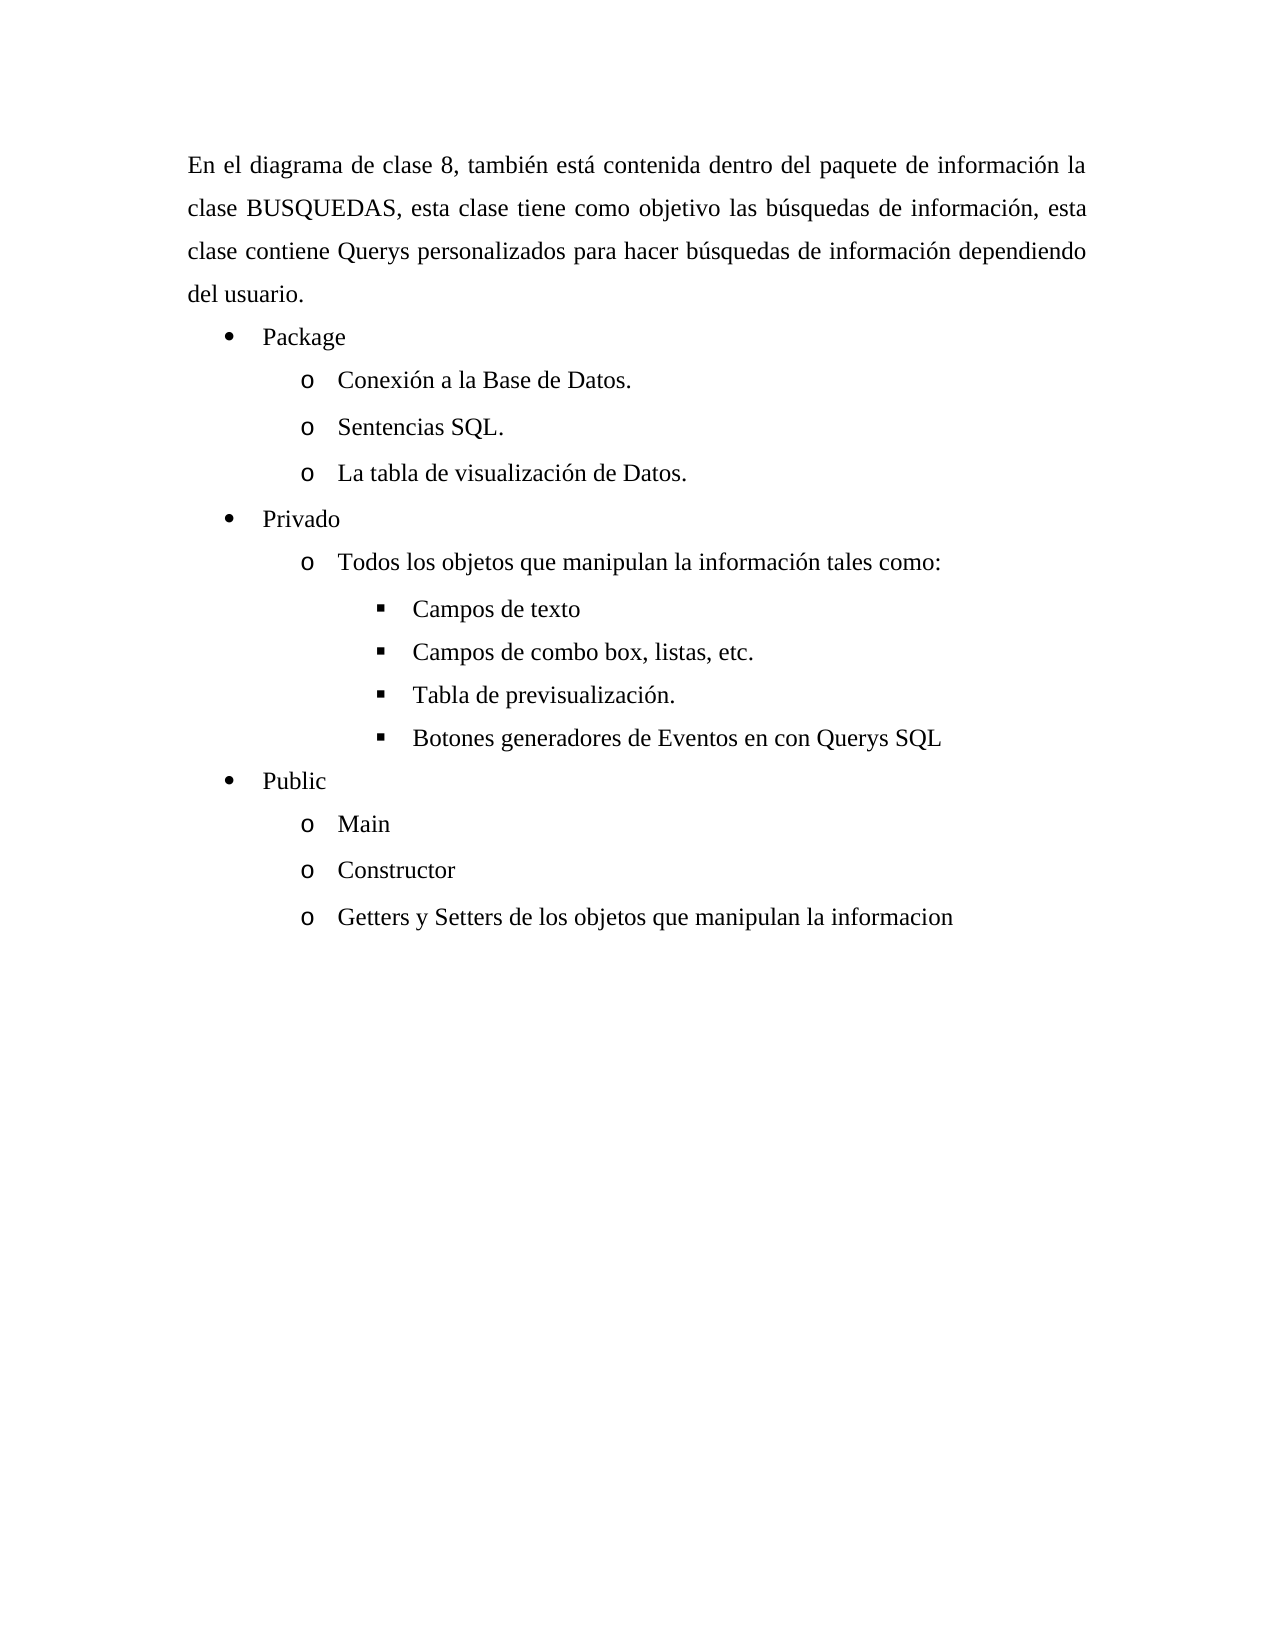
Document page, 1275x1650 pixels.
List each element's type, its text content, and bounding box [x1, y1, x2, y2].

list Campos de texto [375, 594, 1087, 622]
list Constructor [300, 856, 1087, 886]
list Campos de combo box, listas, etc. [375, 637, 1087, 666]
list Todos los objetos que manipulan la información tales como: [300, 547, 1087, 578]
list Tabla de previsualización. [375, 680, 1087, 709]
list Privado [225, 504, 1087, 533]
list Public [225, 766, 1087, 795]
list Sentencias SQL. [300, 412, 1087, 443]
list Botones generadores de Eventos en con Querys SQL [375, 723, 1087, 752]
list Main [300, 809, 1087, 840]
list La tabla de visualización de Datos. [300, 458, 1087, 489]
list Getters y Setters de los objetos que manipulan la informacion [300, 902, 1087, 933]
list Package [225, 322, 1087, 351]
text En el diagrama de clase 8, también está contenida dentro del paquete de información la clase BUSQUEDAS, esta clase tiene como objetivo las búsquedas de información, esta clase contiene Querys personalizados para hacer búsquedas de información dependiendo del usuario. [187, 150, 1087, 308]
list Conexión a la Base de Datos. [300, 366, 1087, 396]
